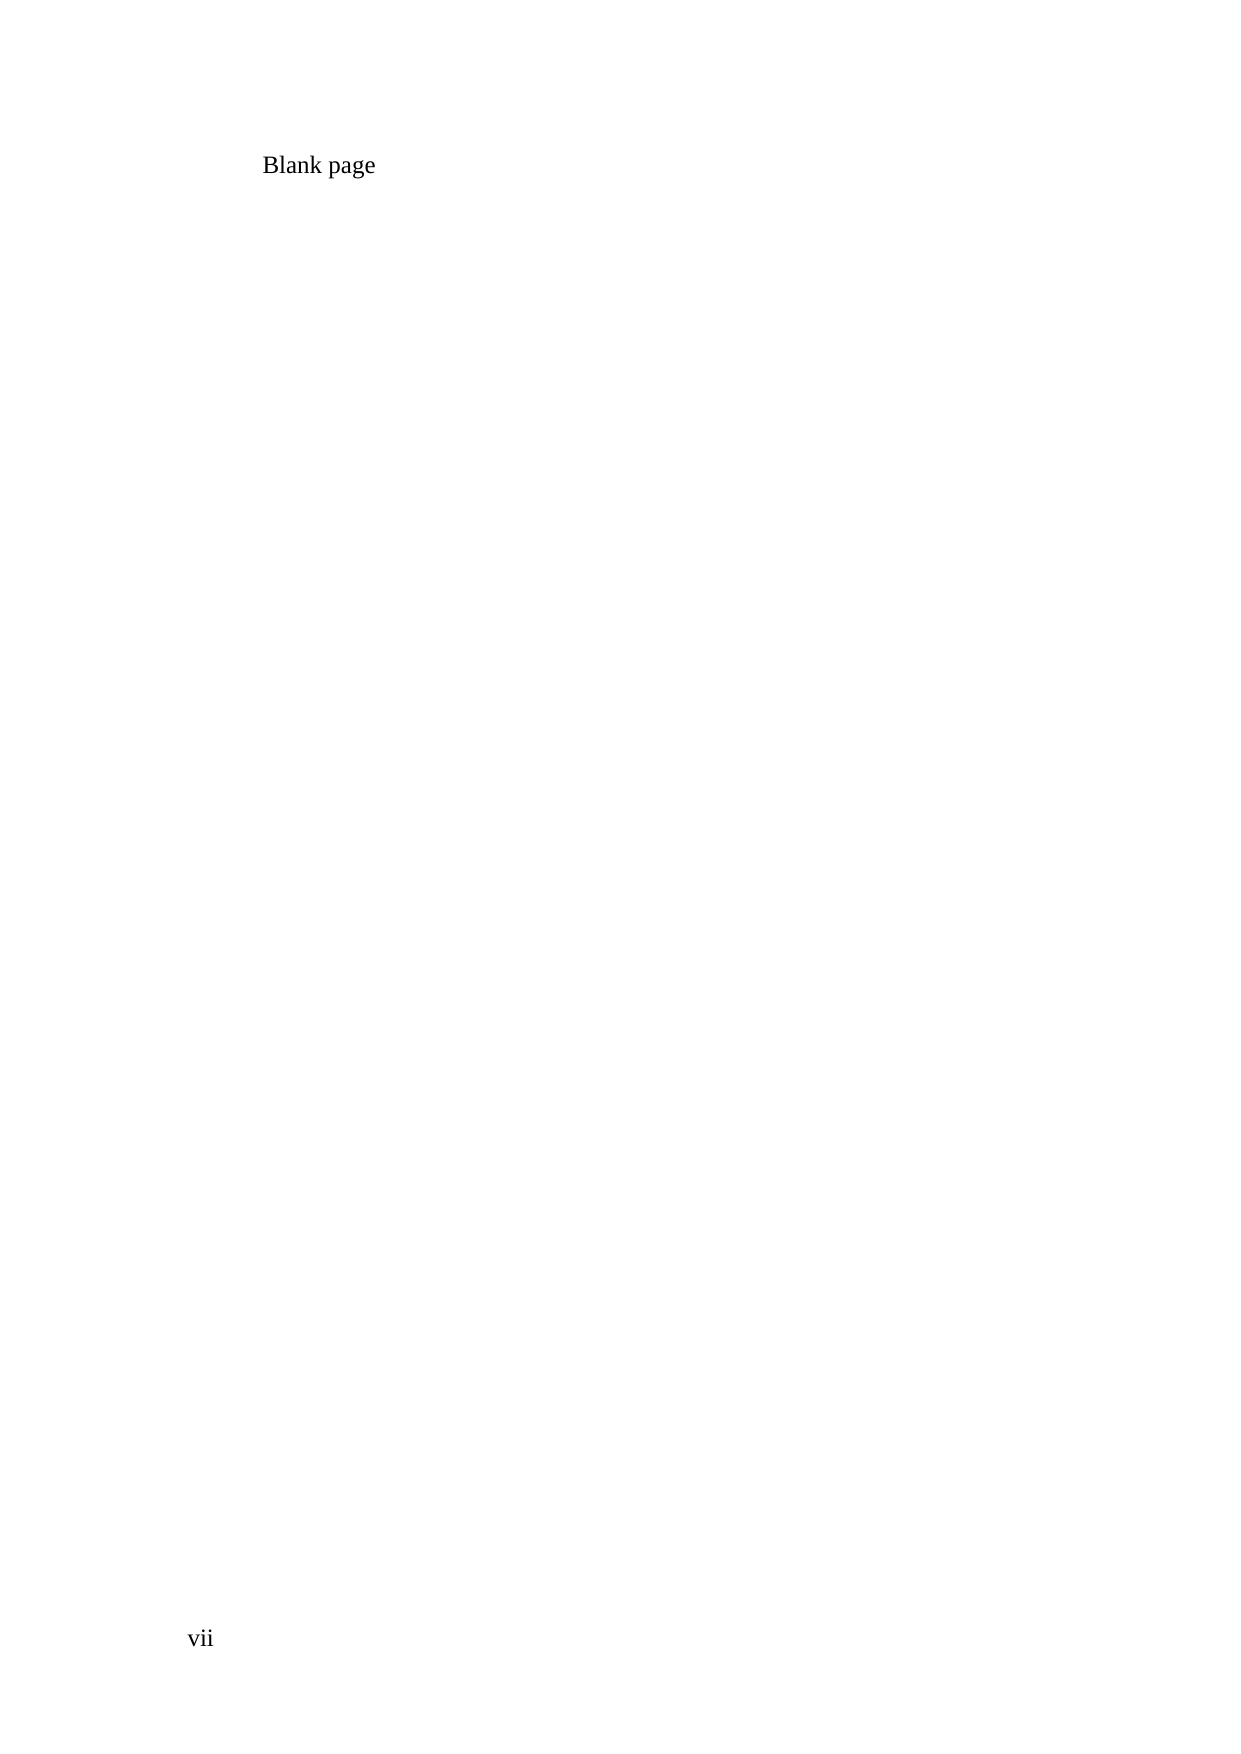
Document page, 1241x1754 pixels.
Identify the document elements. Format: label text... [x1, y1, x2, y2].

text Blank page [187, 150, 1053, 179]
